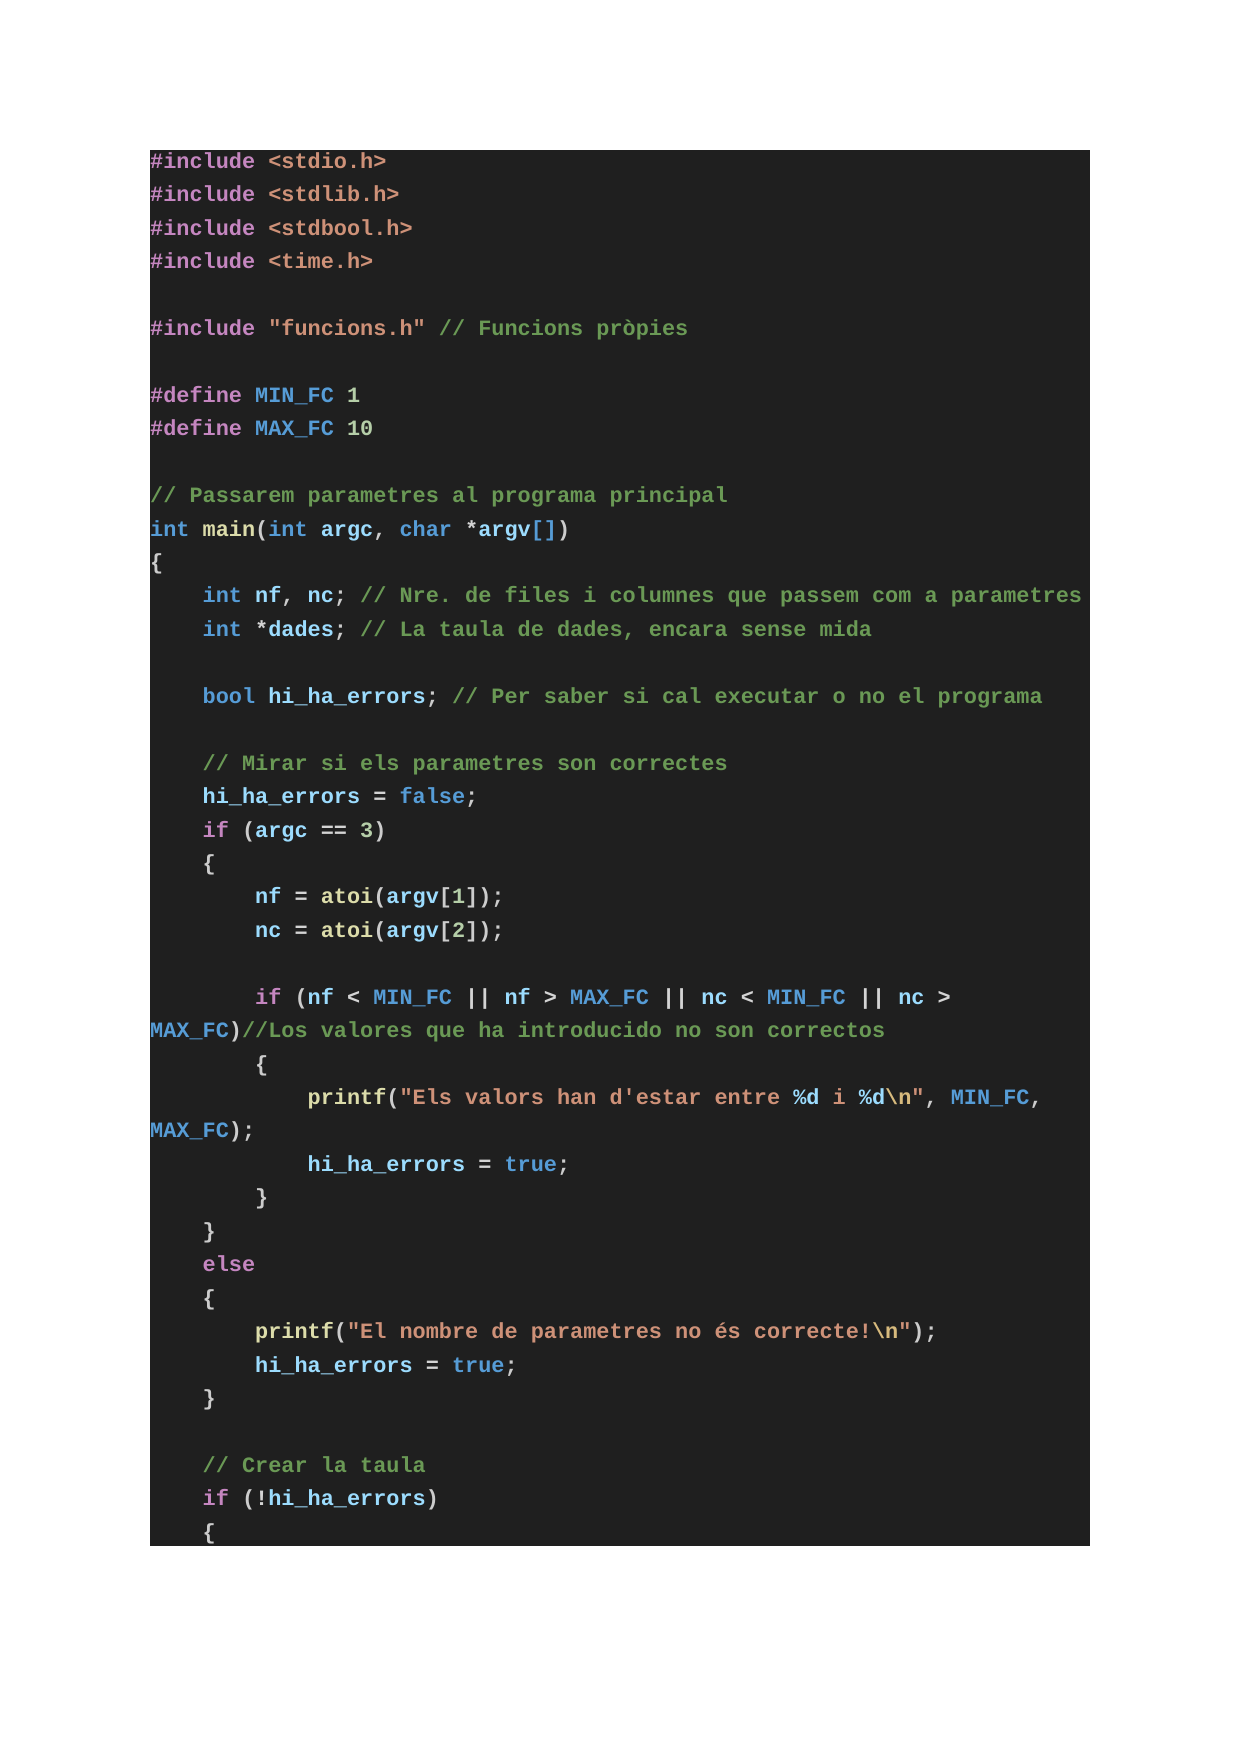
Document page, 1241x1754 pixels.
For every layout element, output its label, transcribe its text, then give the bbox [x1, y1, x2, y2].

text // Mirar si els parametres son correctes [150, 752, 1090, 777]
text { [150, 1521, 1090, 1546]
text if (nf < MIN_FC || nf > MAX_FC || nc < MIN_FC || nc > MAX_FC)//Los valores que ha introducido no son correctos [150, 986, 1090, 1044]
text #define MIN_FC 1 [150, 384, 1090, 409]
text // Passarem parametres al programa principal [150, 484, 1090, 509]
text } [150, 1187, 1090, 1211]
text hi_ha_errors = false; [150, 785, 1090, 810]
text #include <stdlib.h> [150, 183, 1090, 208]
text #include <time.h> [150, 250, 1090, 275]
text printf("El nombre de parametres no és correcte!\n"); [150, 1320, 1090, 1345]
text int nf, nc; // Nre. de files i columnes que passem com a parametres [150, 585, 1090, 609]
text if (argc == 3) [150, 819, 1090, 843]
text } [150, 1387, 1090, 1412]
text { [150, 1287, 1090, 1312]
text { [150, 852, 1090, 877]
text if (!hi_ha_errors) [150, 1487, 1090, 1512]
text int main(int argc, char *argv[]) [150, 518, 1090, 543]
text #include <stdbool.h> [150, 217, 1090, 242]
text #define MAX_FC 10 [150, 417, 1090, 442]
text #include <stdio.h> [150, 150, 1090, 175]
text } [150, 1220, 1090, 1245]
text printf("Els valors han d'estar entre %d i %d\n", MIN_FC, MAX_FC); [150, 1086, 1090, 1144]
text #include "funcions.h" // Funcions pròpies [150, 317, 1090, 342]
text nf = atoi(argv[1]); [150, 886, 1090, 910]
text hi_ha_errors = true; [150, 1153, 1090, 1178]
text nc = atoi(argv[2]); [150, 919, 1090, 944]
text { [150, 1053, 1090, 1078]
text { [150, 551, 1090, 576]
text bool hi_ha_errors; // Per saber si cal executar o no el programa [150, 685, 1090, 710]
text else [150, 1253, 1090, 1278]
text hi_ha_errors = true; [150, 1354, 1090, 1378]
text // Crear la taula [150, 1454, 1090, 1479]
text int *dades; // La taula de dades, encara sense mida [150, 618, 1090, 643]
